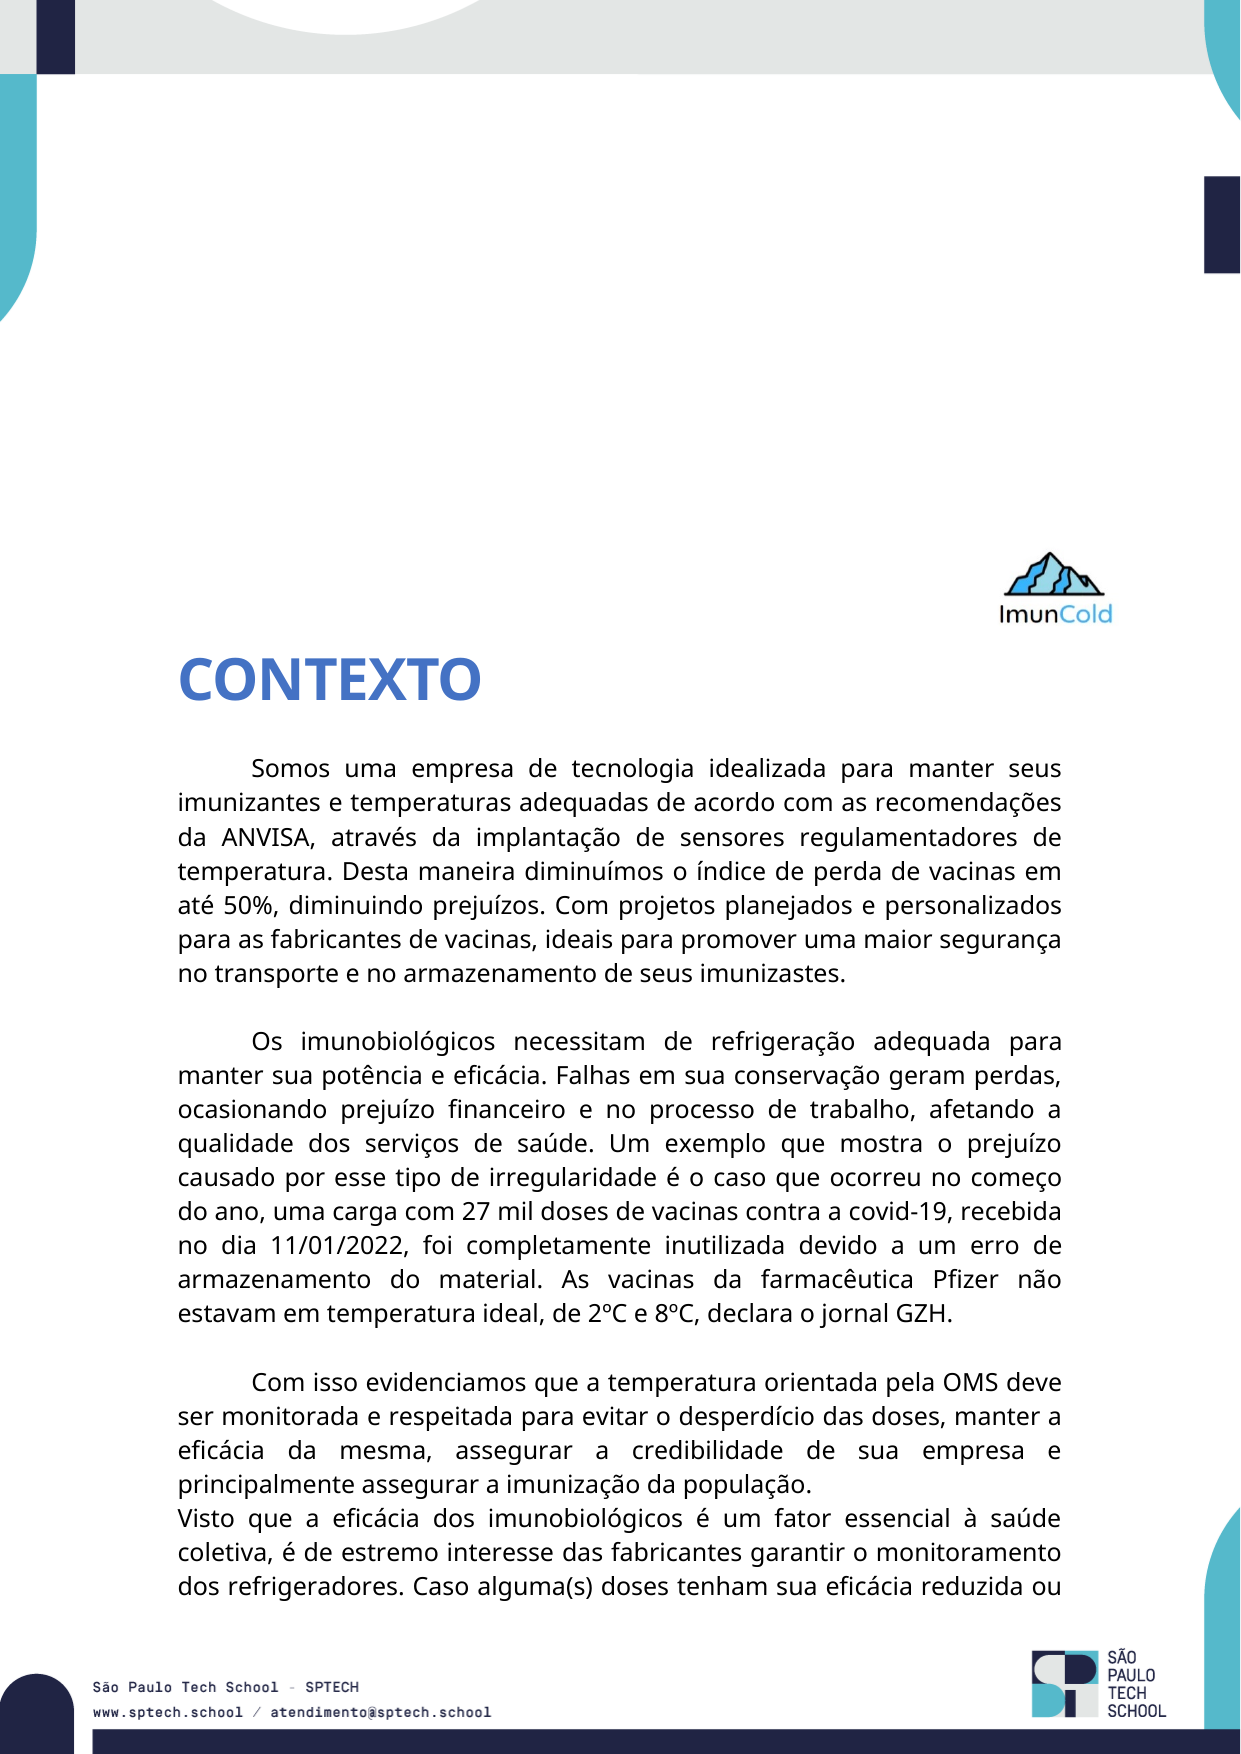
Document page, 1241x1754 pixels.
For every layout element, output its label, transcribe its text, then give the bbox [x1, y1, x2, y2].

text Os imunobiológicos necessitam de refrigeração adequada para manter sua potência e eficácia. Falhas em sua conservação geram perdas, ocasionando prejuízo financeiro e no processo de trabalho, afetando a qualidade dos serviços de saúde. Um exemplo que mostra o prejuízo causado por esse tipo de irregularidade é o caso que ocorreu no começo do ano, uma carga com 27 mil doses de vacinas contra a covid-19, recebida no dia 11/01/2022, foi completamente inutilizada devido a um erro de armazenamento do material. As vacinas da farmacêutica Pfizer não estavam em temperatura ideal, de 2ºC e 8ºC, declara o jornal GZH. [177, 1023, 1063, 1330]
text Com isso evidenciamos que a temperatura orientada pela OMS deve ser monitorada e respeitada para evitar o desperdício das doses, manter a eficácia da mesma, assegurar a credibilidade de sua empresa e principalmente assegurar a imunização da população. [177, 1364, 1063, 1500]
title CONTEXTO [177, 637, 1063, 717]
picture [0, 0, 1241, 1754]
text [177, 1500, 1063, 1603]
text Somos uma empresa de tecnologia idealizada para manter seus imunizantes e temperaturas adequadas de acordo com as recomendações da ANVISA, através da implantação de sensores regulamentadores de temperatura. Desta maneira diminuímos o índice de perda de vacinas em até 50%, diminuindo prejuízos. Com projetos planejados e personalizados para as fabricantes de vacinas, ideais para promover uma maior segurança no transporte e no armazenamento de seus imunizastes. [177, 751, 1063, 989]
